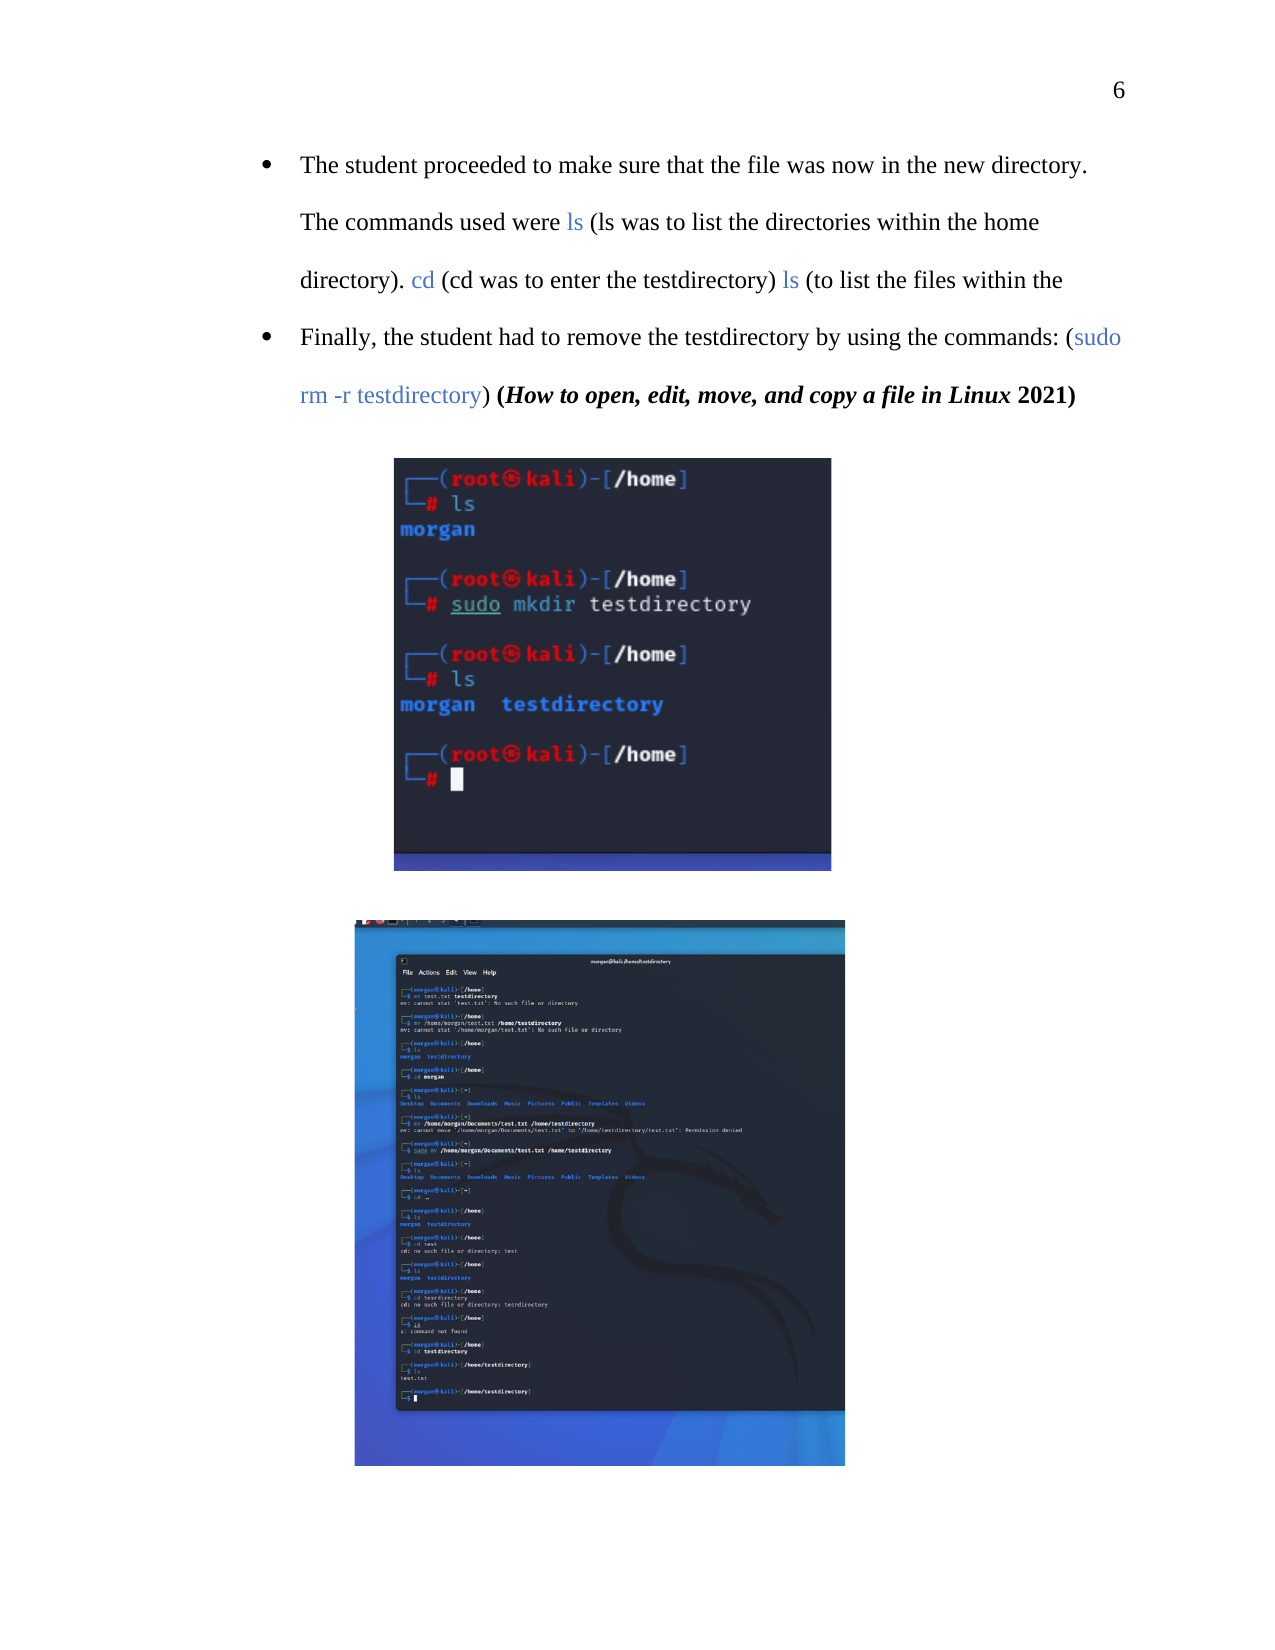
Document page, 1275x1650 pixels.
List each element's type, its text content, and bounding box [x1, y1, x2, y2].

picture [393, 458, 832, 871]
list The student proceeded to make sure that the file was now in the new directory. The commands used were ls (ls was to list the directories within the home directory). cd (cd was to enter the testdirectory) ls (to list the files within the [262, 150, 1125, 294]
picture [354, 920, 846, 1466]
list Finally, the student had to remove the testdirectory by using the commands: (sudo rm -r testdirectory) (How to open, edit, move, and copy a file in Linux 2021) [262, 322, 1125, 409]
